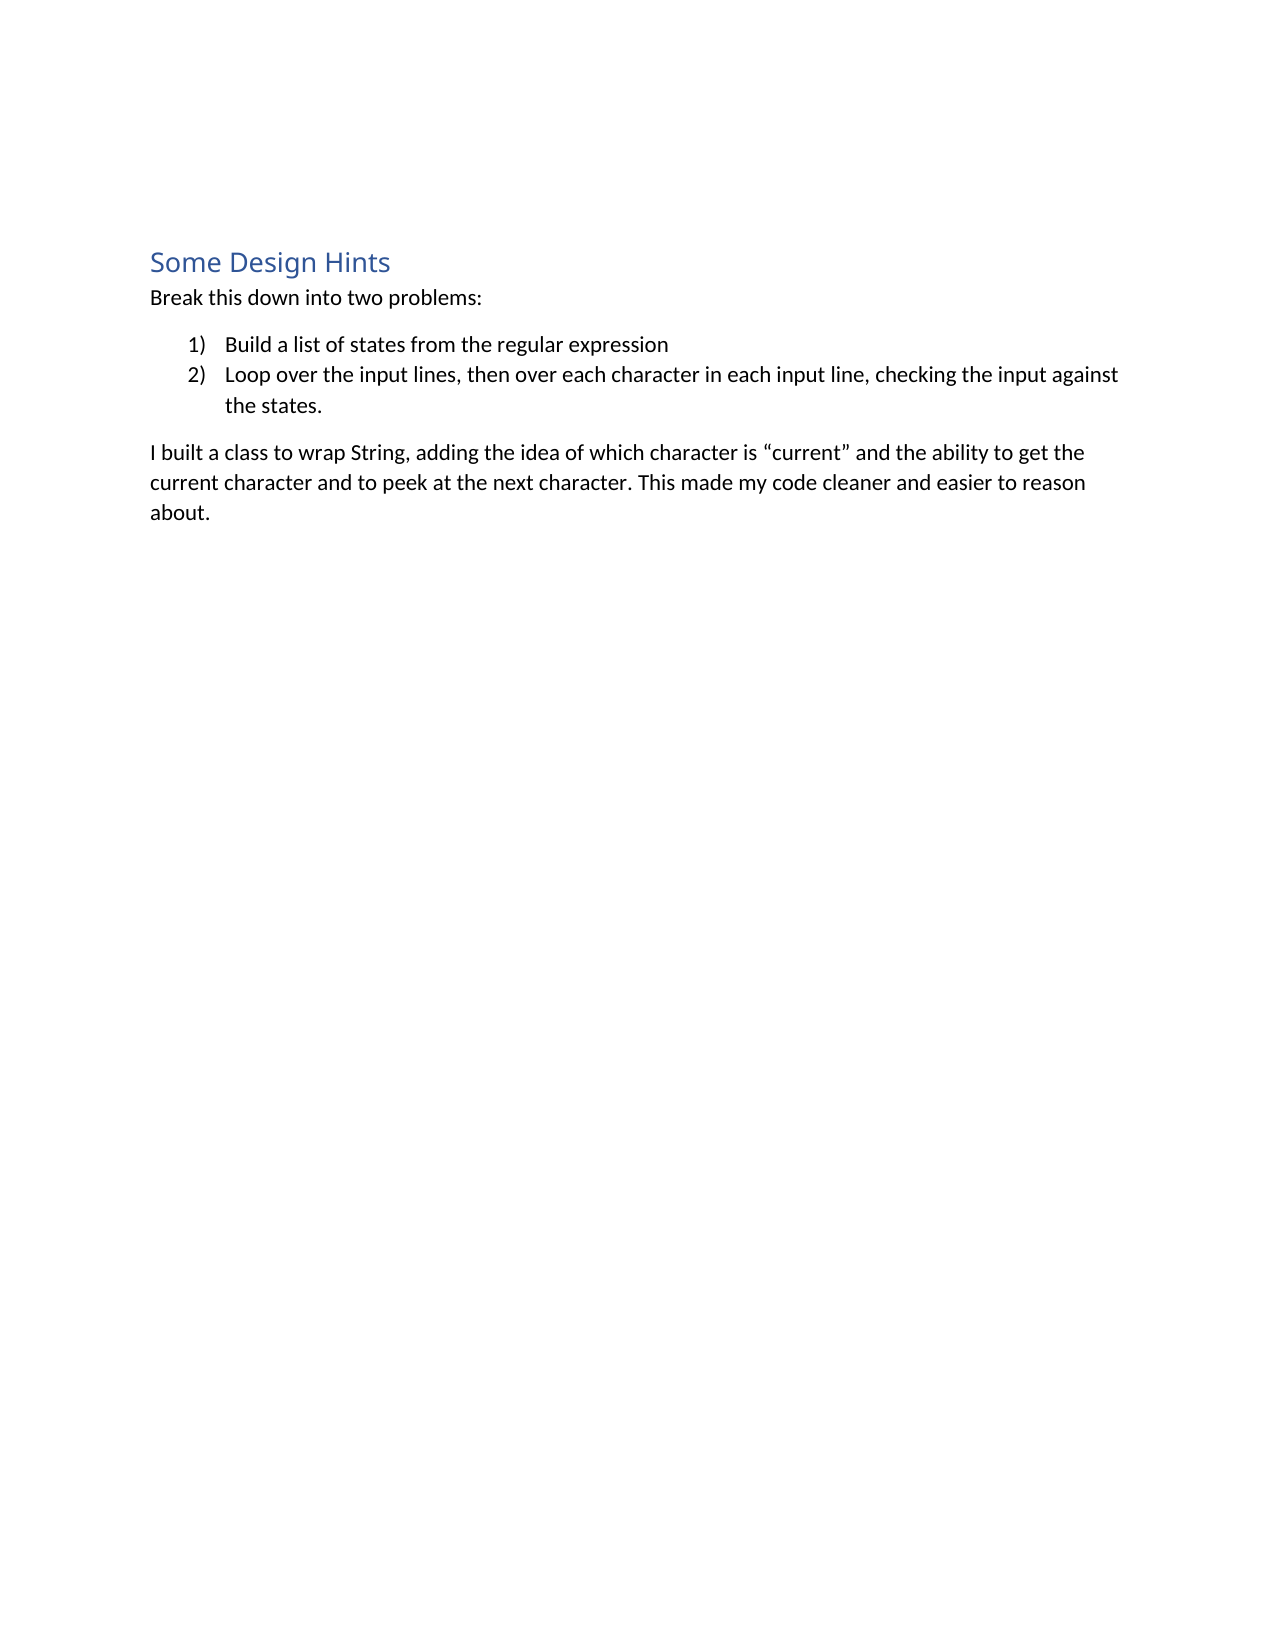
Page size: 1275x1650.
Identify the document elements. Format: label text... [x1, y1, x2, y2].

text I built a class to wrap String, adding the idea of which character is “current” and the ability to get the current character and to peek at the next character. This made my code cleaner and easier to reason about. [150, 438, 1125, 526]
text Break this down into two problems: [150, 283, 1125, 312]
list Build a list of states from the regular expression [187, 330, 1125, 358]
list Loop over the input lines, then over each character in each input line, checking the input against the states. [187, 361, 1125, 419]
subtitle Some Design Hints [150, 244, 1125, 281]
